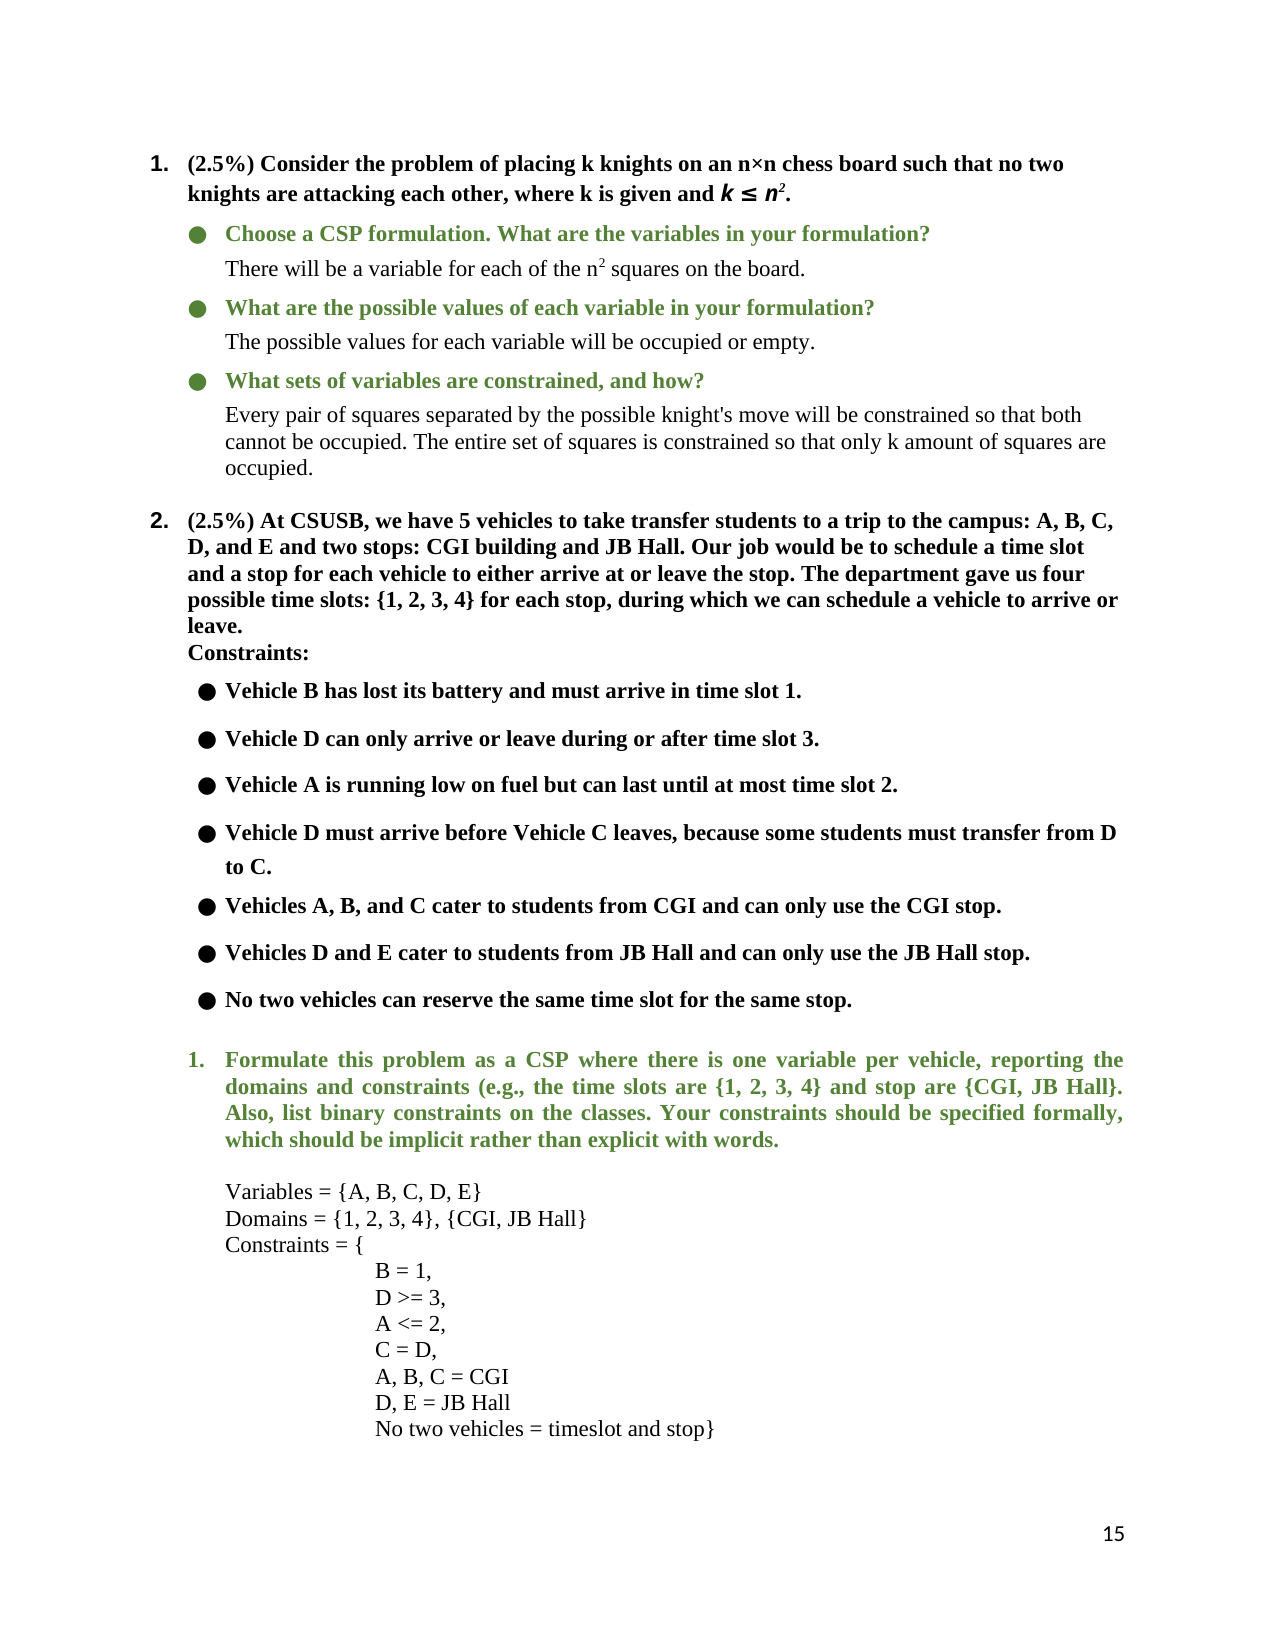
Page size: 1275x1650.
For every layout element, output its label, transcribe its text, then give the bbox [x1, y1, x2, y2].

list (2.5%) At CSUSB, we have 5 vehicles to take transfer students to a trip to the campus: A, B, C, D, and E and two stops: CGI building and JB Hall. Our job would be to schedule a time slot and a stop for each vehicle to either arrive at or leave the stop. The department gave us four possible time slots: {1, 2, 3, 4} for each stop, during which we can schedule a vehicle to arrive or leave. [150, 507, 1125, 639]
list Vehicles A, B, and C cater to students from CGI and can only use the CGI stop. [197, 879, 1125, 926]
list Vehicles D and E cater to students from JB Hall and can only use the JB Hall stop. [197, 926, 1125, 973]
list Choose a CSP formulation. What are the variables in your formulation? [187, 208, 1125, 255]
list What are the possible values of each variable in your formulation? [187, 281, 1125, 328]
list Formulate this problem as a CSP where there is one variable per vehicle, reporting the domains and constraints (e.g., the time slots are {1, 2, 3, 4} and stop are {CGI, JB Hall}. Also, list binary constraints on the classes. Your constraints should be specified formally, which should be implicit rather than explicit with words. [187, 1047, 1125, 1152]
text There will be a variable for each of the n2 squares on the board. [225, 255, 1125, 281]
text No two vehicles = timeslot and stop} [225, 1416, 1125, 1442]
text The possible values for each variable will be occupied or empty. [225, 328, 1125, 354]
list Vehicle D can only arrive or leave during or after time slot 3. [197, 712, 1125, 759]
text C = D, [225, 1336, 1125, 1363]
text Every pair of squares separated by the possible knight's move will be constrained so that both cannot be occupied. The entire set of squares is constrained so that only k amount of squares are occupied. [225, 401, 1125, 480]
list No two vehicles can reserve the same time slot for the same stop. [197, 973, 1125, 1020]
text Domains = {1, 2, 3, 4}, {CGI, JB Hall} [225, 1205, 1125, 1231]
list Vehicle A is running low on fuel but can last until at most time slot 2. [197, 759, 1125, 806]
list What sets of variables are constrained, and how? [187, 354, 1125, 401]
text B = 1, [225, 1257, 1125, 1284]
list Vehicle B has lost its battery and must arrive in time slot 1. [197, 665, 1125, 712]
text D, E = JB Hall [225, 1389, 1125, 1416]
text A <= 2, [225, 1310, 1125, 1336]
list (2.5%) Consider the problem of placing k knights on an n×n chess board such that no two knights are attacking each other, where k is given and k ≤ n2. [150, 150, 1125, 208]
list Vehicle D must arrive before Vehicle C leaves, because some students must transfer from D to C. [197, 806, 1125, 879]
text Constraints: [187, 639, 1125, 665]
text Variables = {A, B, C, D, E} [225, 1178, 1125, 1205]
text Constraints = { [225, 1231, 1125, 1257]
text A, B, C = CGI [225, 1363, 1125, 1389]
text D >= 3, [225, 1284, 1125, 1310]
